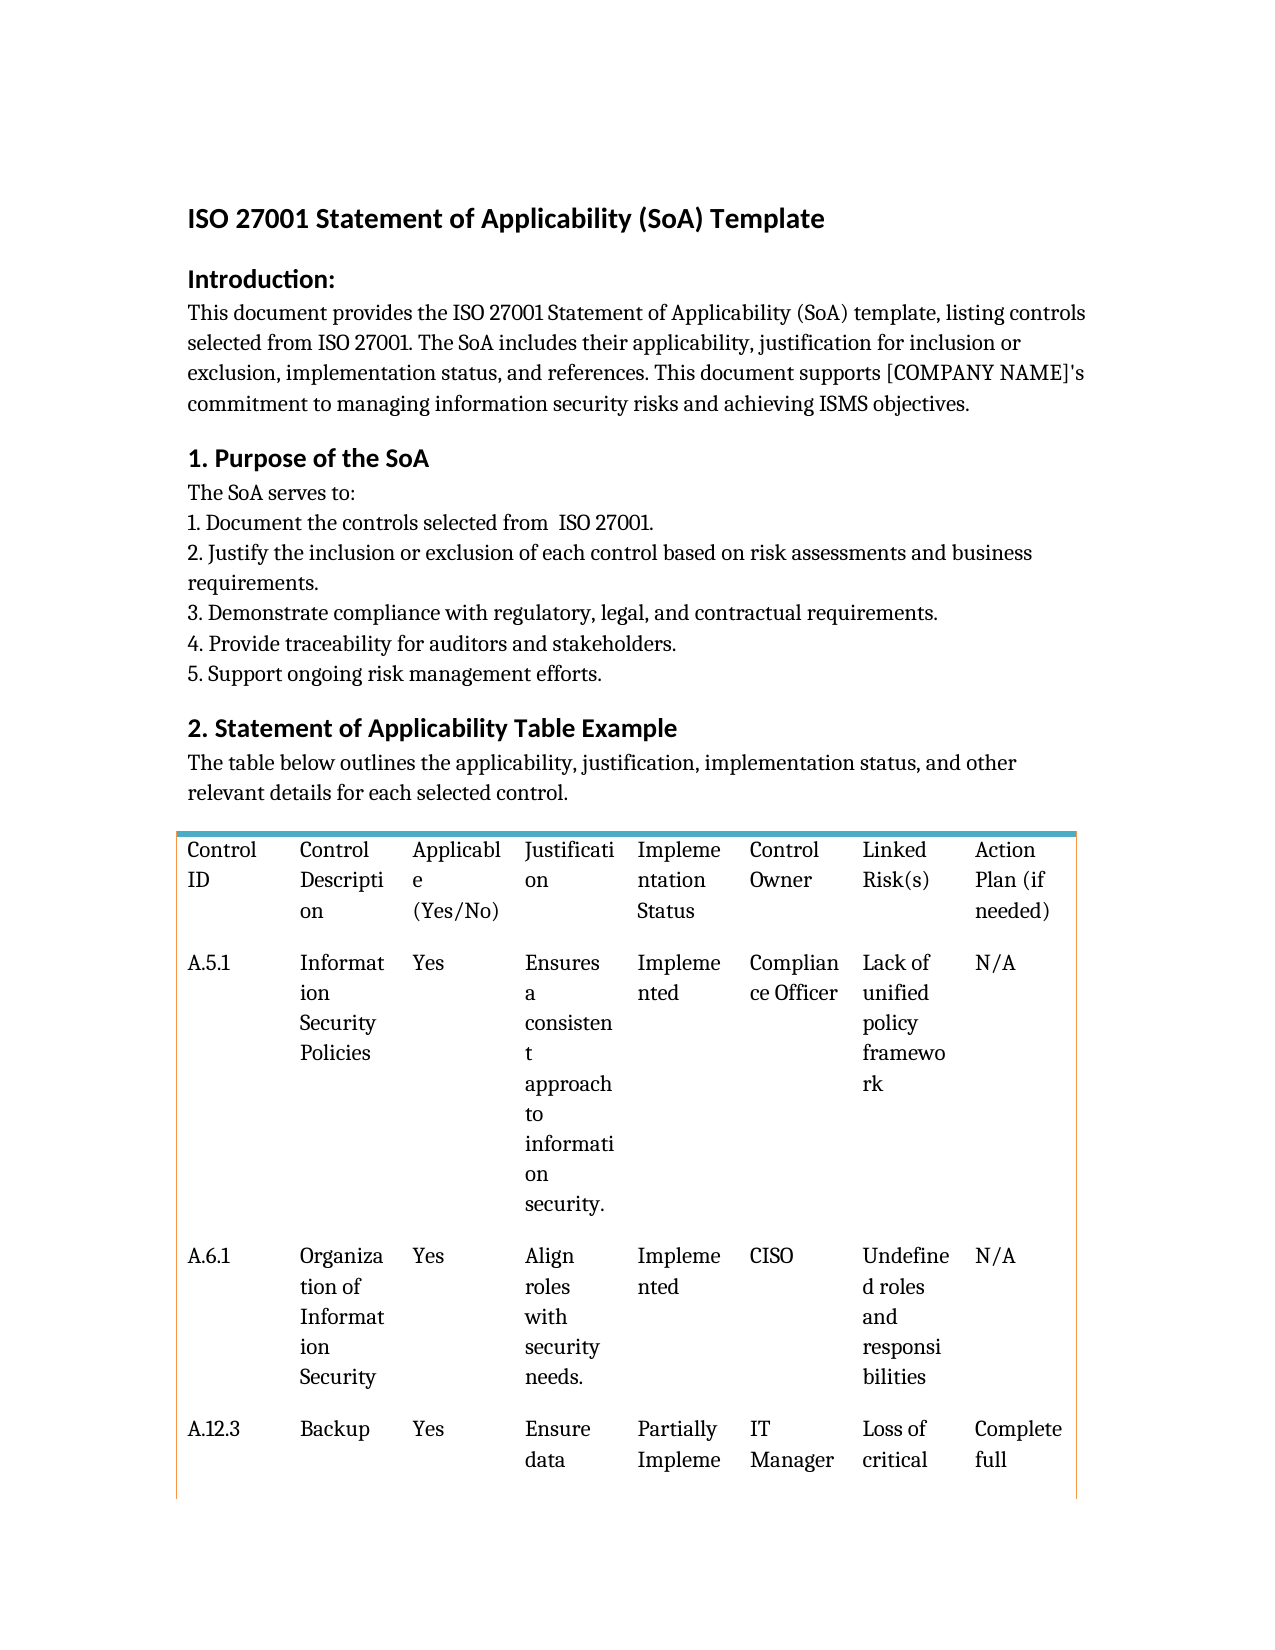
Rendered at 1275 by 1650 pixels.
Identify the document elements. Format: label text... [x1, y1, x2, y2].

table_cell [514, 1416, 626, 1497]
text The SoA serves to: 1. Document the controls selected from ISO 27001. 2. Justify the inclusion or exclusion of each control based on risk assessments and business requirements. 3. Demonstrate compliance with regulatory, legal, and contractual requirements. 4. Provide traceability for auditors and stakeholders. 5. Support ongoing risk management efforts. [187, 479, 1087, 687]
text This document provides the ISO 27001 Statement of Applicability (SoA) template, listing controls selected from ISO 27001. The SoA includes their applicability, justification for inclusion or exclusion, implementation status, and references. This document supports [COMPANY NAME]'s commitment to managing information security risks and achieving ISMS objectives. [187, 300, 1087, 417]
subtitle 2. Statement of Applicability Table Example [187, 712, 1087, 744]
table_cell Ensures a consistent approach to information security. [514, 950, 626, 1242]
table_cell Yes [402, 1416, 513, 1497]
table_header Justification [514, 837, 626, 948]
table_cell Align roles with security needs. [514, 1243, 626, 1415]
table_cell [627, 1416, 738, 1497]
text The table below outlines the applicability, justification, implementation status, and other relevant details for each selected control. [187, 749, 1087, 806]
table_cell Implemented [627, 1243, 738, 1415]
table_cell N/A [964, 950, 1076, 1242]
table_cell A.6.1 [177, 1243, 288, 1415]
table_cell Lack of unified policy framework [852, 950, 963, 1242]
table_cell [852, 1416, 963, 1497]
subtitle Introduction: [187, 262, 1087, 295]
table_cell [964, 1416, 1076, 1497]
table_cell Undefined roles and responsibilities [852, 1243, 963, 1415]
table_header Control Description [289, 837, 401, 948]
subtitle 1. Purpose of the SoA [187, 441, 1087, 474]
table_header Applicable (Yes/No) [402, 837, 513, 948]
table_cell A.5.1 [177, 950, 288, 1242]
table_header Action Plan (if needed) [964, 837, 1076, 948]
table_cell Implemented [627, 950, 738, 1242]
table_cell A.12.3 [177, 1416, 288, 1497]
table_header Linked Risk(s) [852, 837, 963, 948]
table_header Implementation Status [627, 837, 738, 948]
table_cell CISO [739, 1243, 851, 1415]
table_cell Yes [402, 950, 513, 1242]
table_cell Organization of Information Security [289, 1243, 401, 1415]
table_cell Backup [289, 1416, 401, 1497]
table_cell IT Manager [739, 1416, 851, 1497]
subtitle ISO 27001 Statement of Applicability (SoA) Template [187, 200, 1087, 236]
table_cell Information Security Policies [289, 950, 401, 1242]
table_header Control Owner [739, 837, 851, 948]
table_cell N/A [964, 1243, 1076, 1415]
table_cell Yes [402, 1243, 513, 1415]
table_cell Compliance Officer [739, 950, 851, 1242]
table_header Control ID [177, 837, 288, 948]
